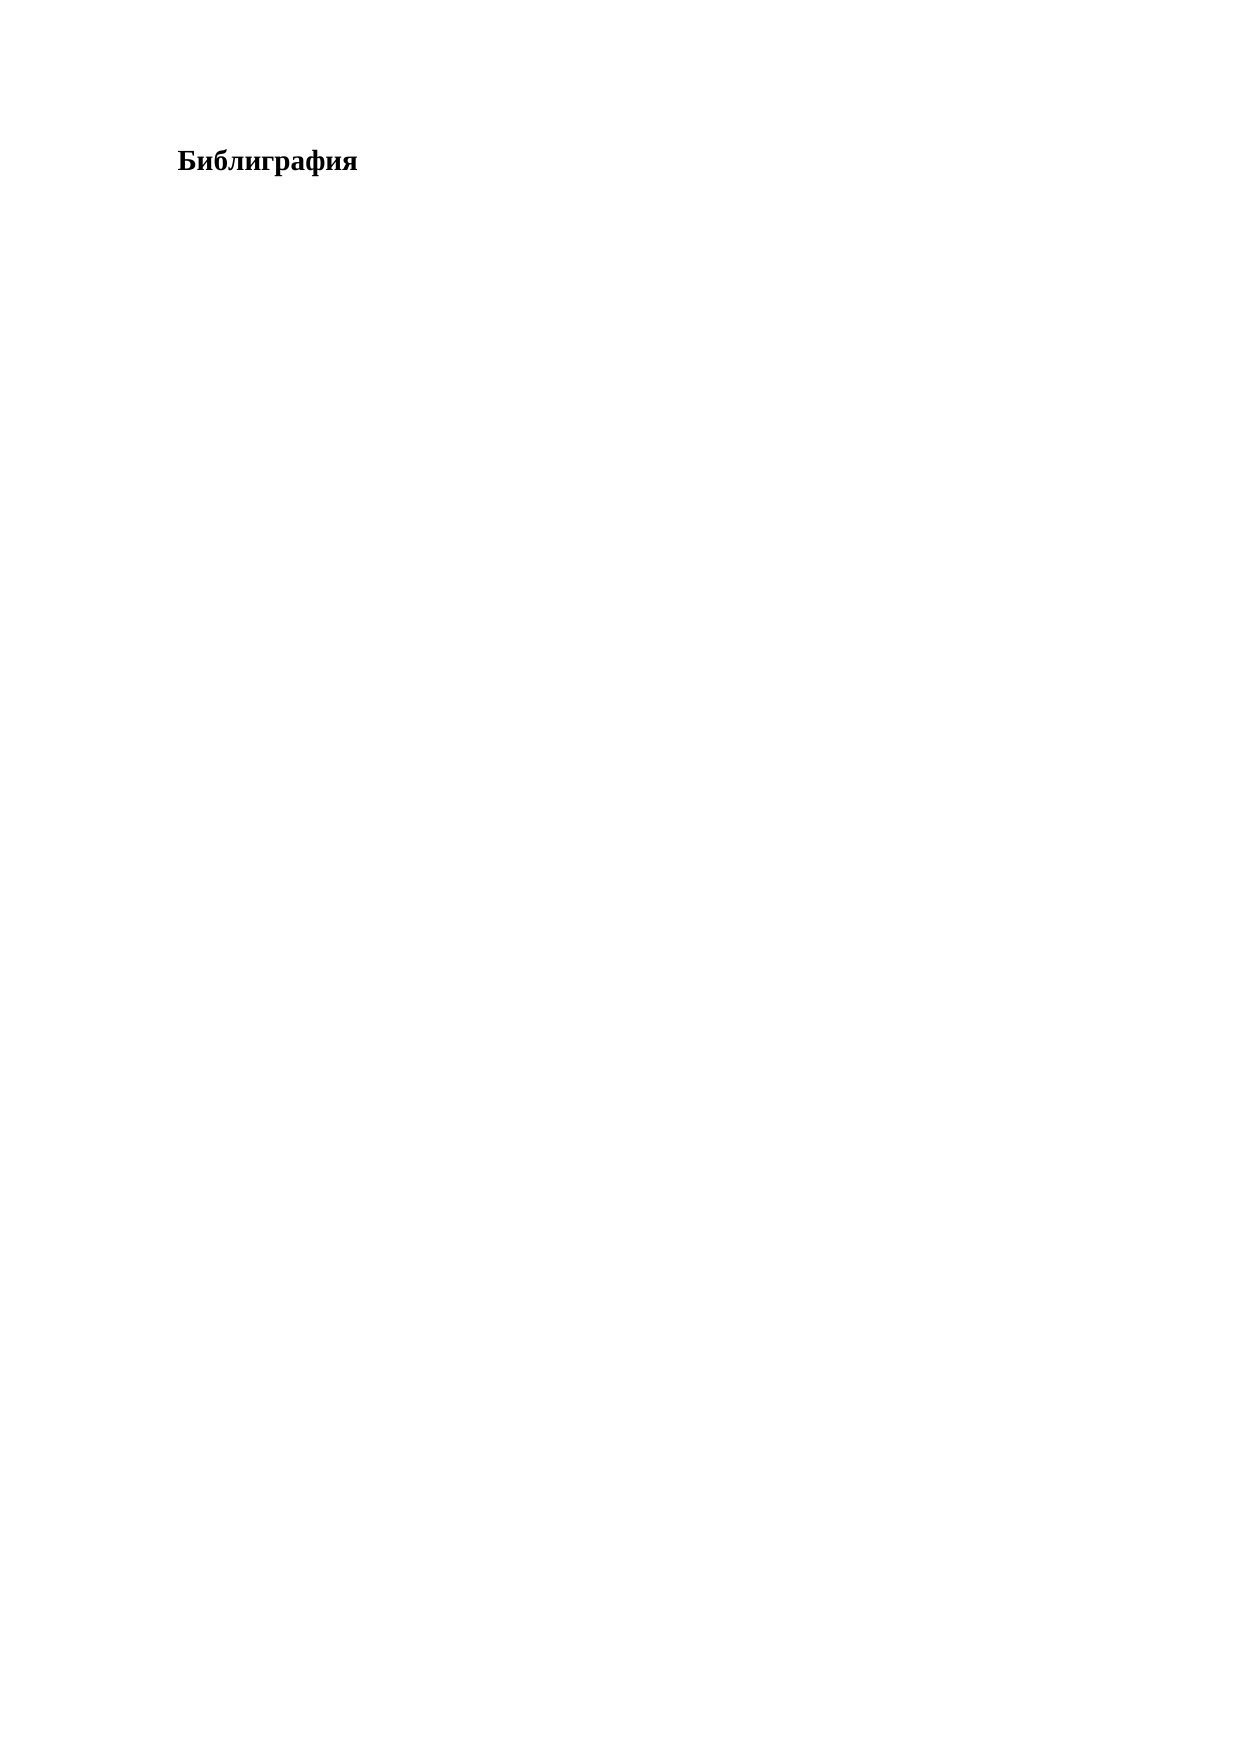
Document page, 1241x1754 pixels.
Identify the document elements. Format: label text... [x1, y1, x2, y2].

subtitle Библиграфия [177, 143, 1152, 177]
